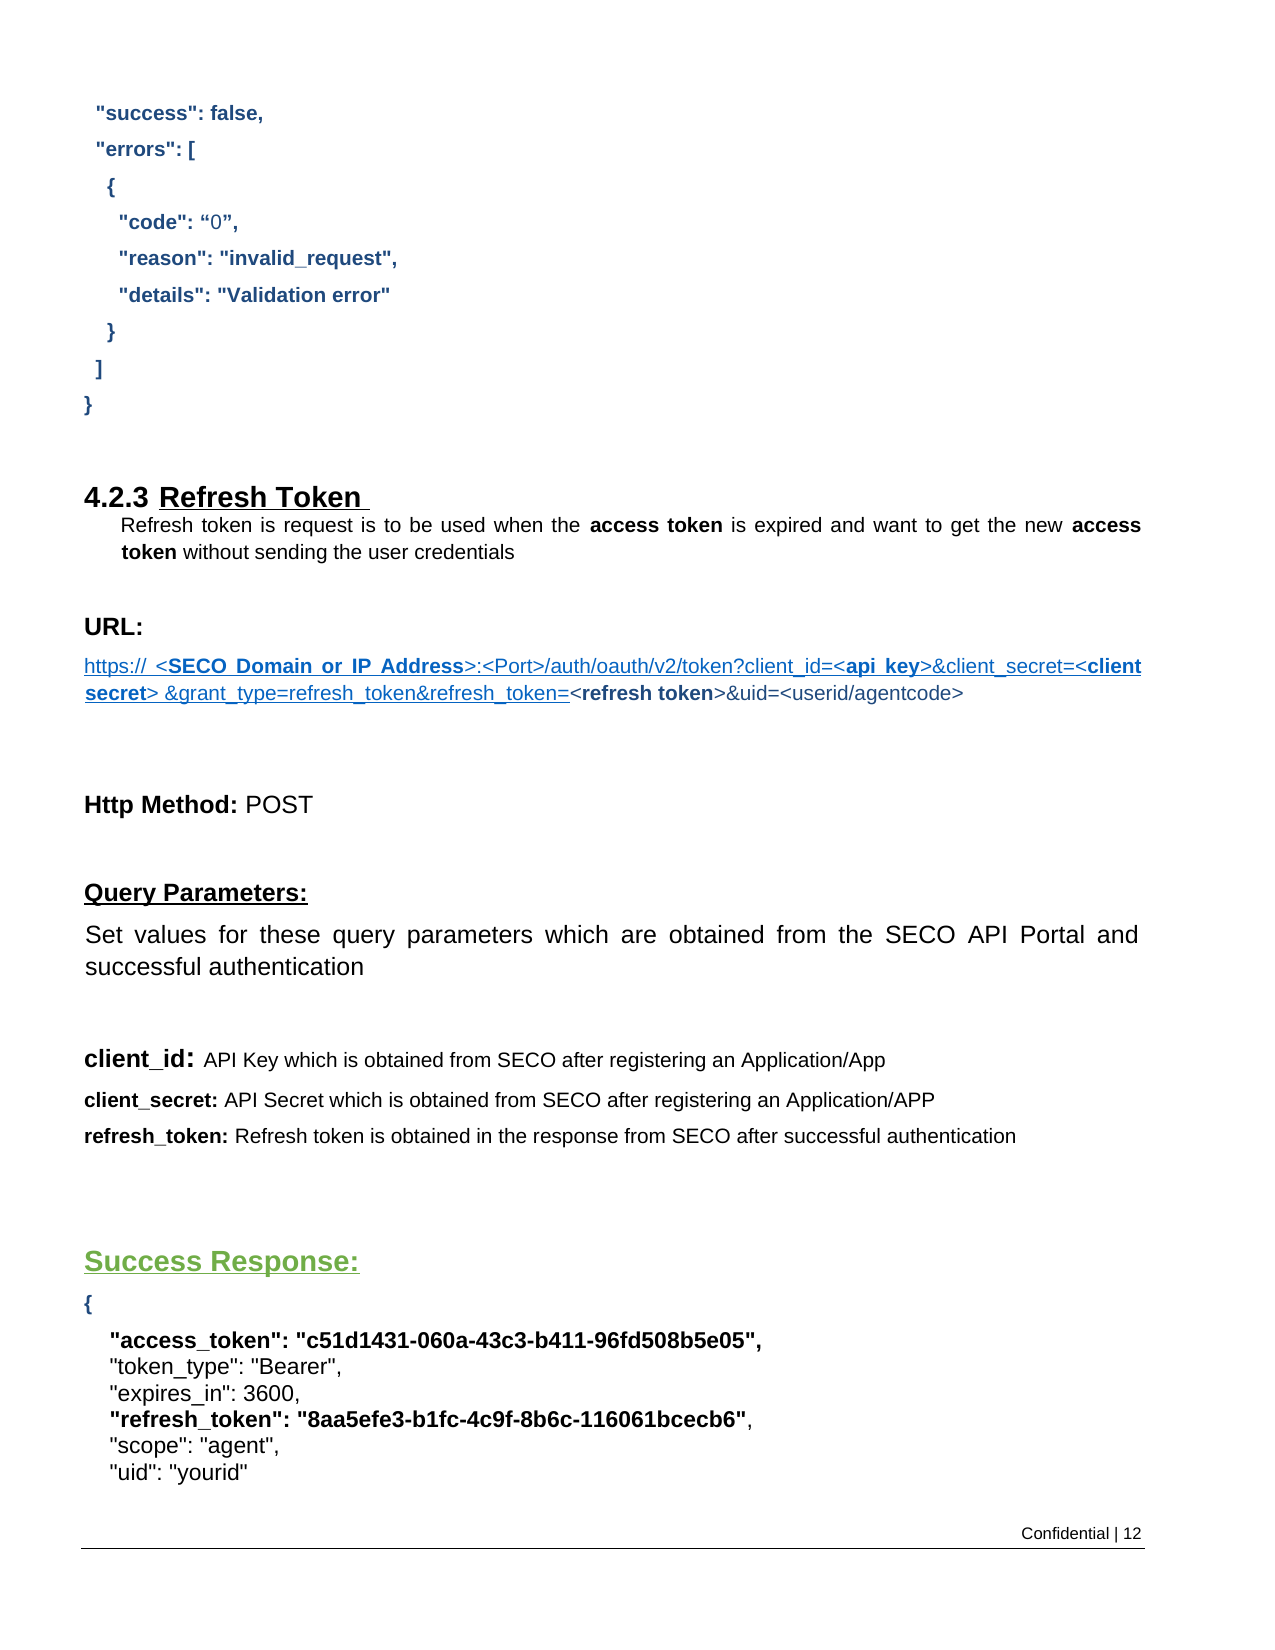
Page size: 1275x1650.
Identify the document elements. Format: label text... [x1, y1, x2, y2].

text "uid": "yourid" [84, 1459, 1141, 1485]
text "success": false, [84, 101, 1141, 125]
text { [84, 1291, 1141, 1314]
text "token_type": "Bearer", [84, 1353, 1141, 1379]
text } [84, 319, 1141, 343]
text client_secret: API Secret which is obtained from SECO after registering an Application/APP [84, 1087, 1141, 1111]
text URL: [84, 612, 1141, 641]
text "details": "Validation error" [84, 283, 1141, 307]
text Success Response: [84, 1243, 1141, 1277]
text } [84, 392, 1141, 416]
text "scope": "agent", [84, 1432, 1141, 1459]
text "access_token": "c51d1431-060a-43c3-b411-96fd508b5e05", [84, 1327, 1141, 1353]
list Refresh token is request is to be used when the access token is expired and want to get the new access token without sending the user credentials [120, 513, 1141, 564]
text Set values for these query parameters which are obtained from the SECO API Portal and successful authentication [84, 920, 1141, 981]
text Http Method: POST [84, 790, 1141, 818]
text client_id: API Key which is obtained from SECO after registering an Application/App [84, 1041, 1141, 1074]
text { [84, 173, 1141, 197]
text ] [84, 355, 1141, 379]
text refresh_token: Refresh token is obtained in the response from SECO after successful authentication [84, 1124, 1141, 1148]
subtitle Refresh Token [84, 479, 1141, 513]
text "errors": [ [84, 137, 1141, 161]
text Query Parameters: [84, 878, 1141, 907]
text https:// <SECO Domain or IP Address>:<Port>/auth/oauth/v2/token?client_id=<api key>&client_secret=<client secret> &grant_type=refresh_token&refresh_token=<refresh token>&uid=<userid/agentcode> [84, 676, 1141, 704]
text "reason": "invalid_request", [84, 246, 1141, 270]
text https:// <SECO Domain or IP Address>:<Port>/auth/oauth/v2/token?client_id=<api key>&client_secret=<client secret> &grant_type=refresh_token&refresh_token=<refresh token>&uid=<userid/agentcode> [84, 654, 1141, 675]
text "expires_in": 3600, [84, 1379, 1141, 1406]
text "refresh_token": "8aa5efe3-b1fc-4c9f-8b6c-116061bcecb6", [84, 1406, 1141, 1432]
text "code": “0”, [84, 210, 1141, 234]
